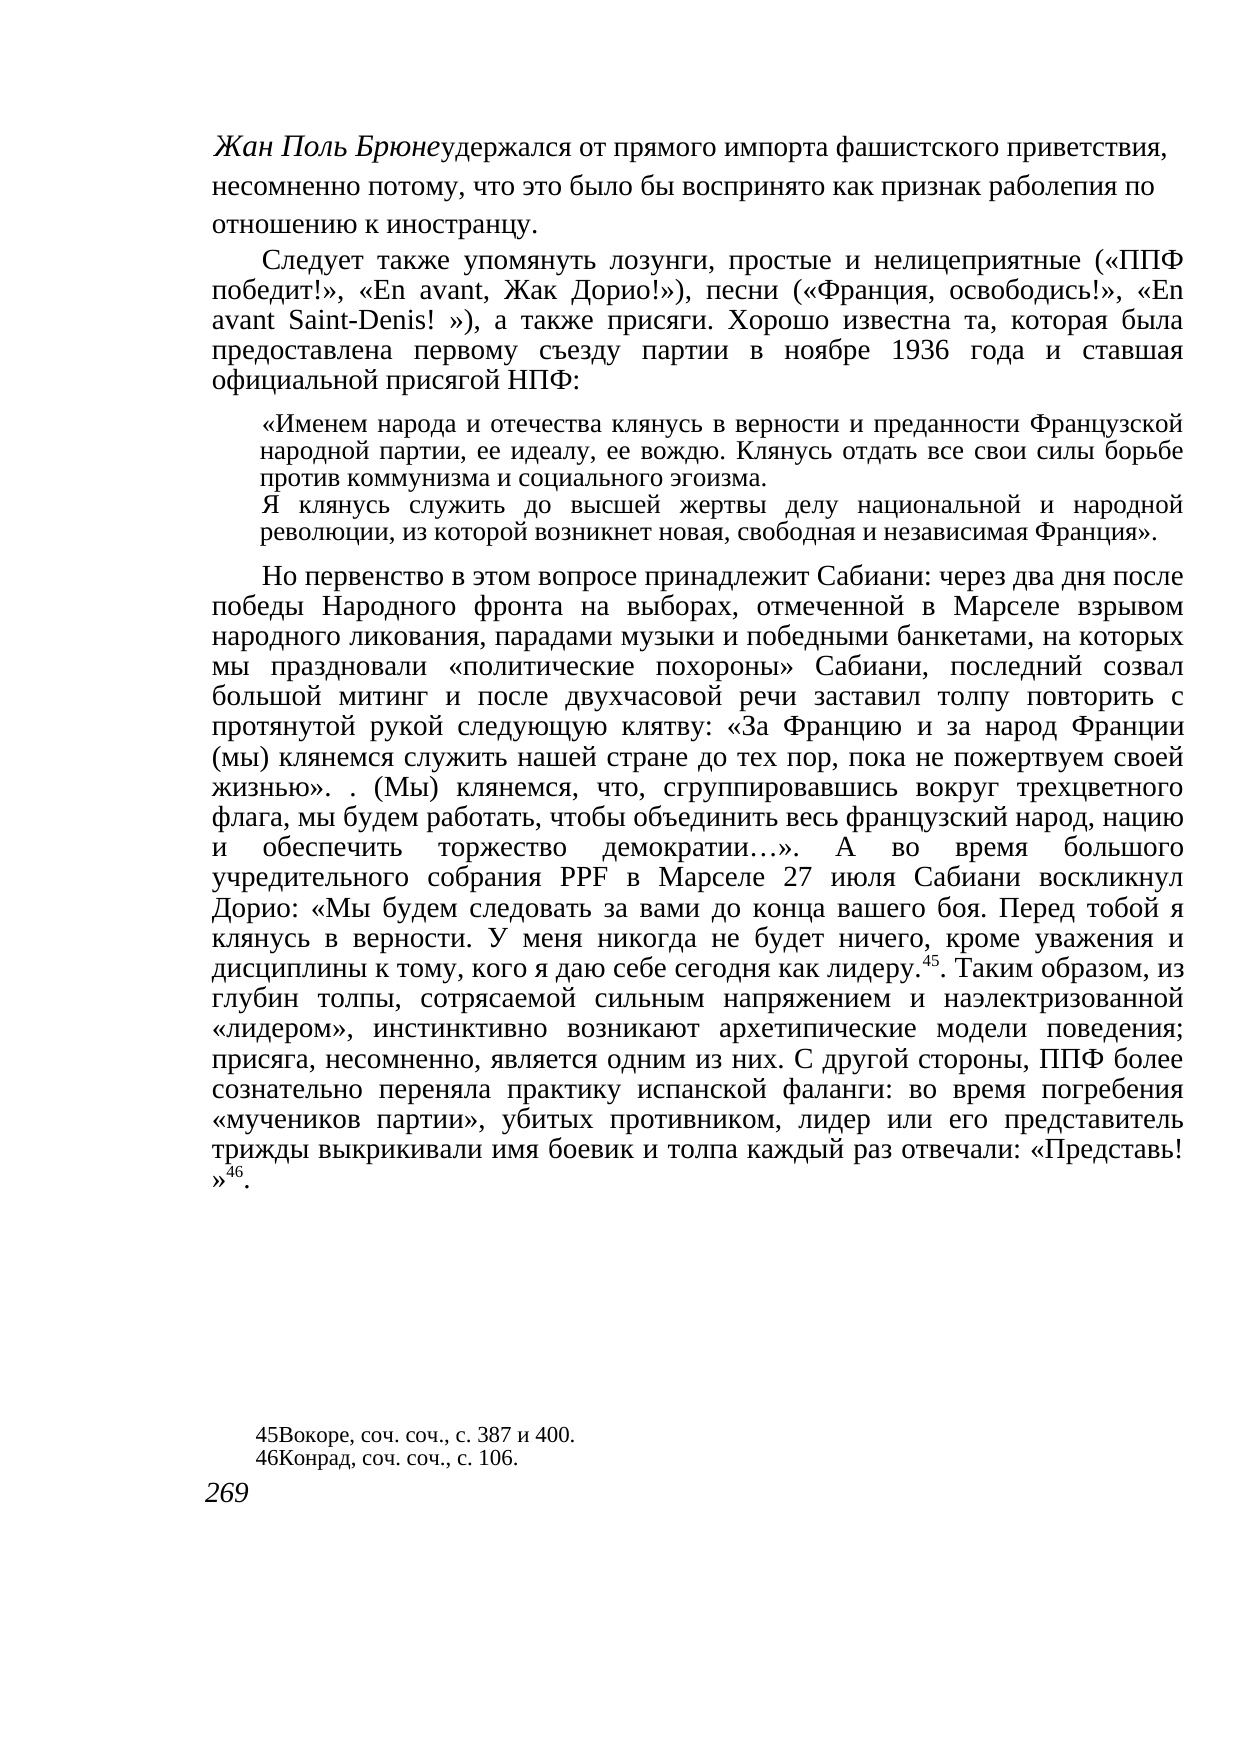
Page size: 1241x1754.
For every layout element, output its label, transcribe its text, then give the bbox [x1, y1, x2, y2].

text Следует также упомянуть лозунги, простые и нелицеприятные («ППФ победит!», «En avant, Жак Дорио!»), песни («Франция, освободись!», «En avant Saint-Denis! »), а также присяги. Хорошо известна та, которая была предоставлена ​​первому съезду партии в ноябре 1936 года и ставшая официальной присягой НПФ: [212, 245, 1185, 396]
text Но первенство в этом вопросе принадлежит Сабиани: через два дня после победы Народного фронта на выборах, отмеченной в Марселе взрывом народного ликования, парадами музыки и победными банкетами, на которых мы праздновали «политические похороны» Сабиани, последний созвал большой митинг и после двухчасовой речи заставил толпу повторить с протянутой рукой следующую клятву: «За Францию ​​и за народ Франции (мы) клянемся служить нашей стране до тех пор, пока не пожертвуем своей жизнью». . (Мы) клянемся, что, сгруппировавшись вокруг трехцветного флага, мы будем работать, чтобы объединить весь французский народ, нацию и обеспечить торжество демократии…». А во время большого учредительного собрания PPF в Марселе 27 июля Сабиани воскликнул Дорио: «Мы будем следовать за вами до конца вашего боя. Перед тобой я клянусь в верности. У меня никогда не будет ничего, кроме уважения и дисциплины к тому, кого я даю себе сегодня как лидеру.. Таким образом, из глубин толпы, сотрясаемой сильным напряжением и наэлектризованной «лидером», инстинктивно возникают архетипические модели поведения; присяга, несомненно, является одним из них. С другой стороны, ППФ более сознательно переняла практику испанской фаланги: во время погребения «мучеников партии», убитых противником, лидер или его представитель трижды выкрикивали имя боевик и толпа каждый раз отвечали: «Представь! ». [212, 561, 1185, 1195]
text «Именем народа и отечества клянусь в верности и преданности Французской народной партии, ее идеалу, ее вождю. Клянусь отдать все свои силы борьбе против коммунизма и социального эгоизма. [259, 411, 1185, 492]
text Я клянусь служить до высшей жертвы делу национальной и народной революции, из которой возникнет новая, свободная и независимая Франция». [259, 492, 1185, 546]
text Жан Поль Брюнеудержался от прямого импорта фашистского приветствия, несомненно потому, что это было бы воспринято как признак раболепия по отношению к иностранцу. [212, 127, 1185, 240]
